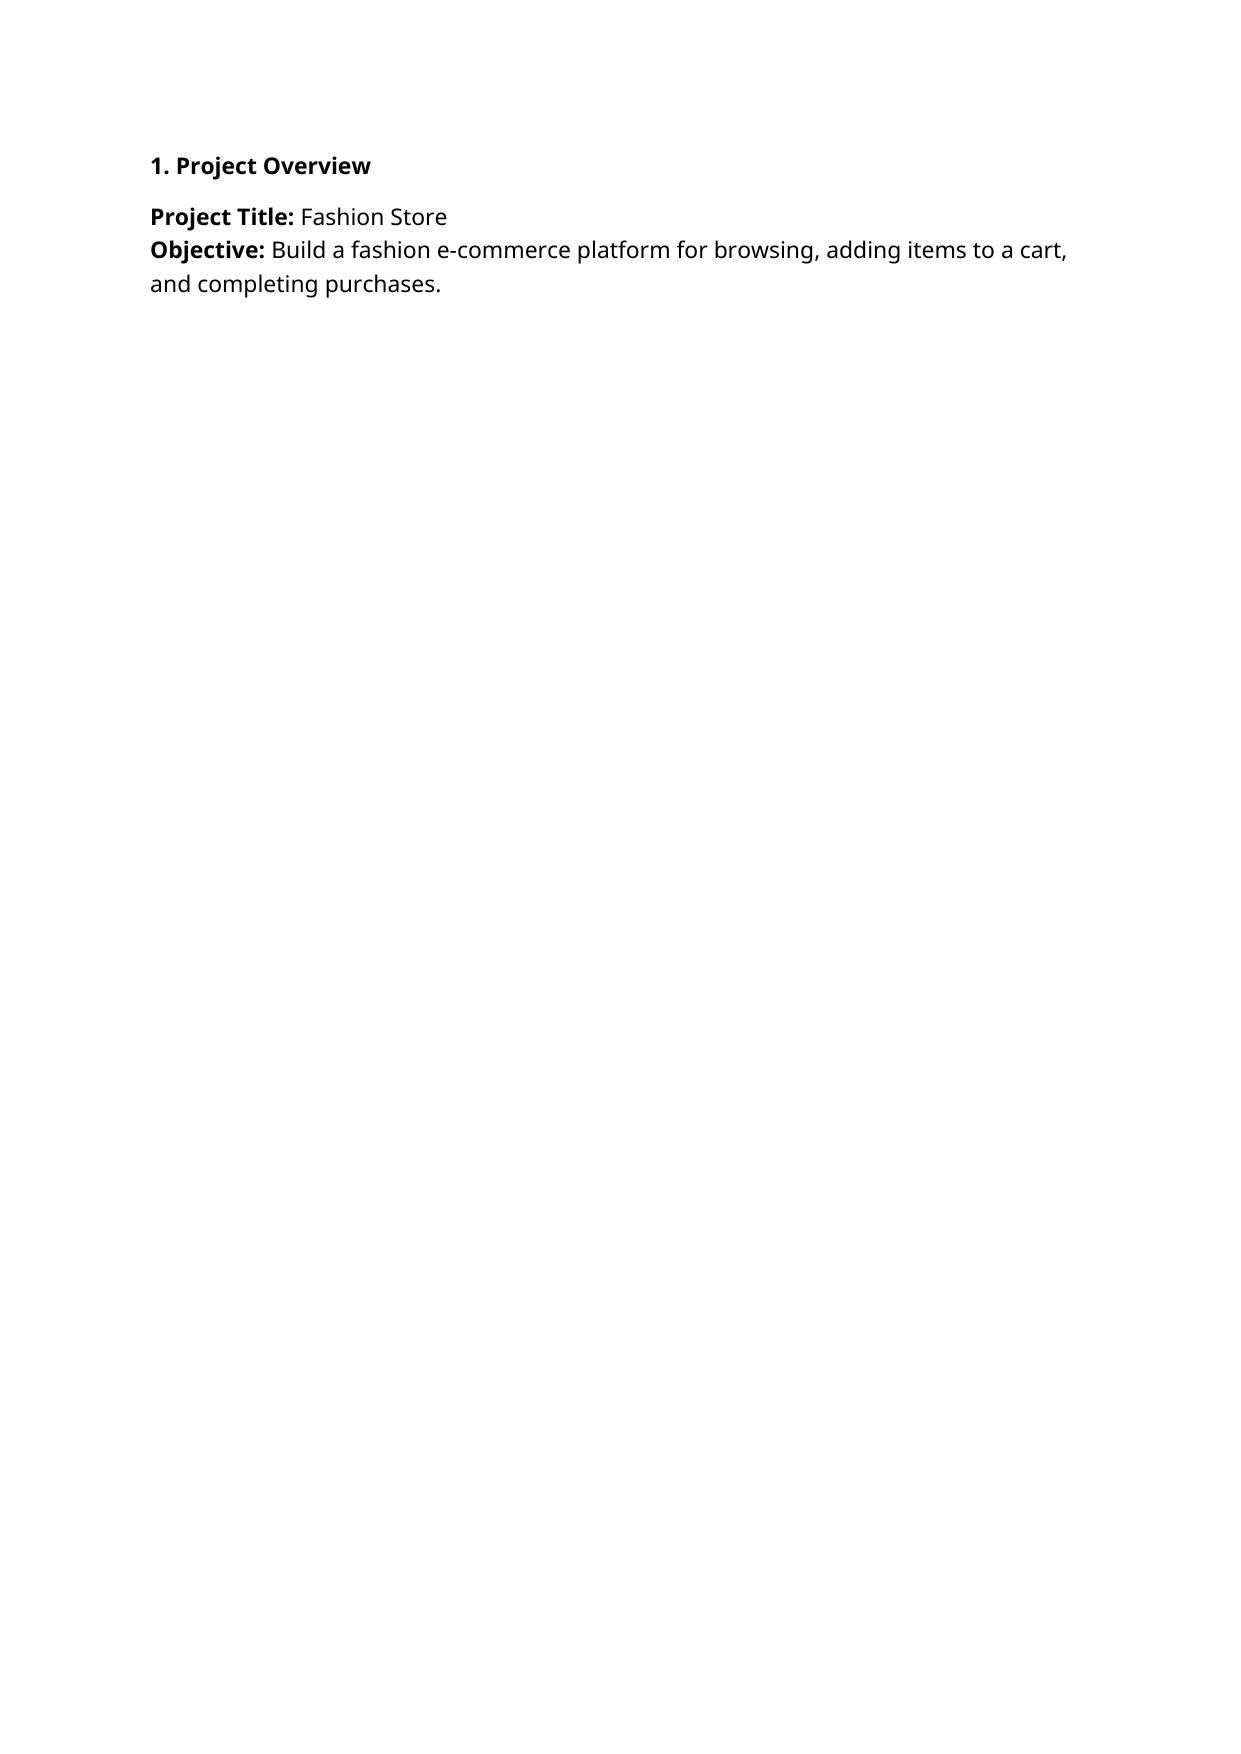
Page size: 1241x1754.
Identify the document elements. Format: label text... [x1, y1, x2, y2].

text Project Title: Fashion Store Objective: Build a fashion e-commerce platform for browsing, adding items to a cart, and completing purchases. [150, 200, 1090, 299]
text 1. Project Overview [150, 150, 1090, 181]
